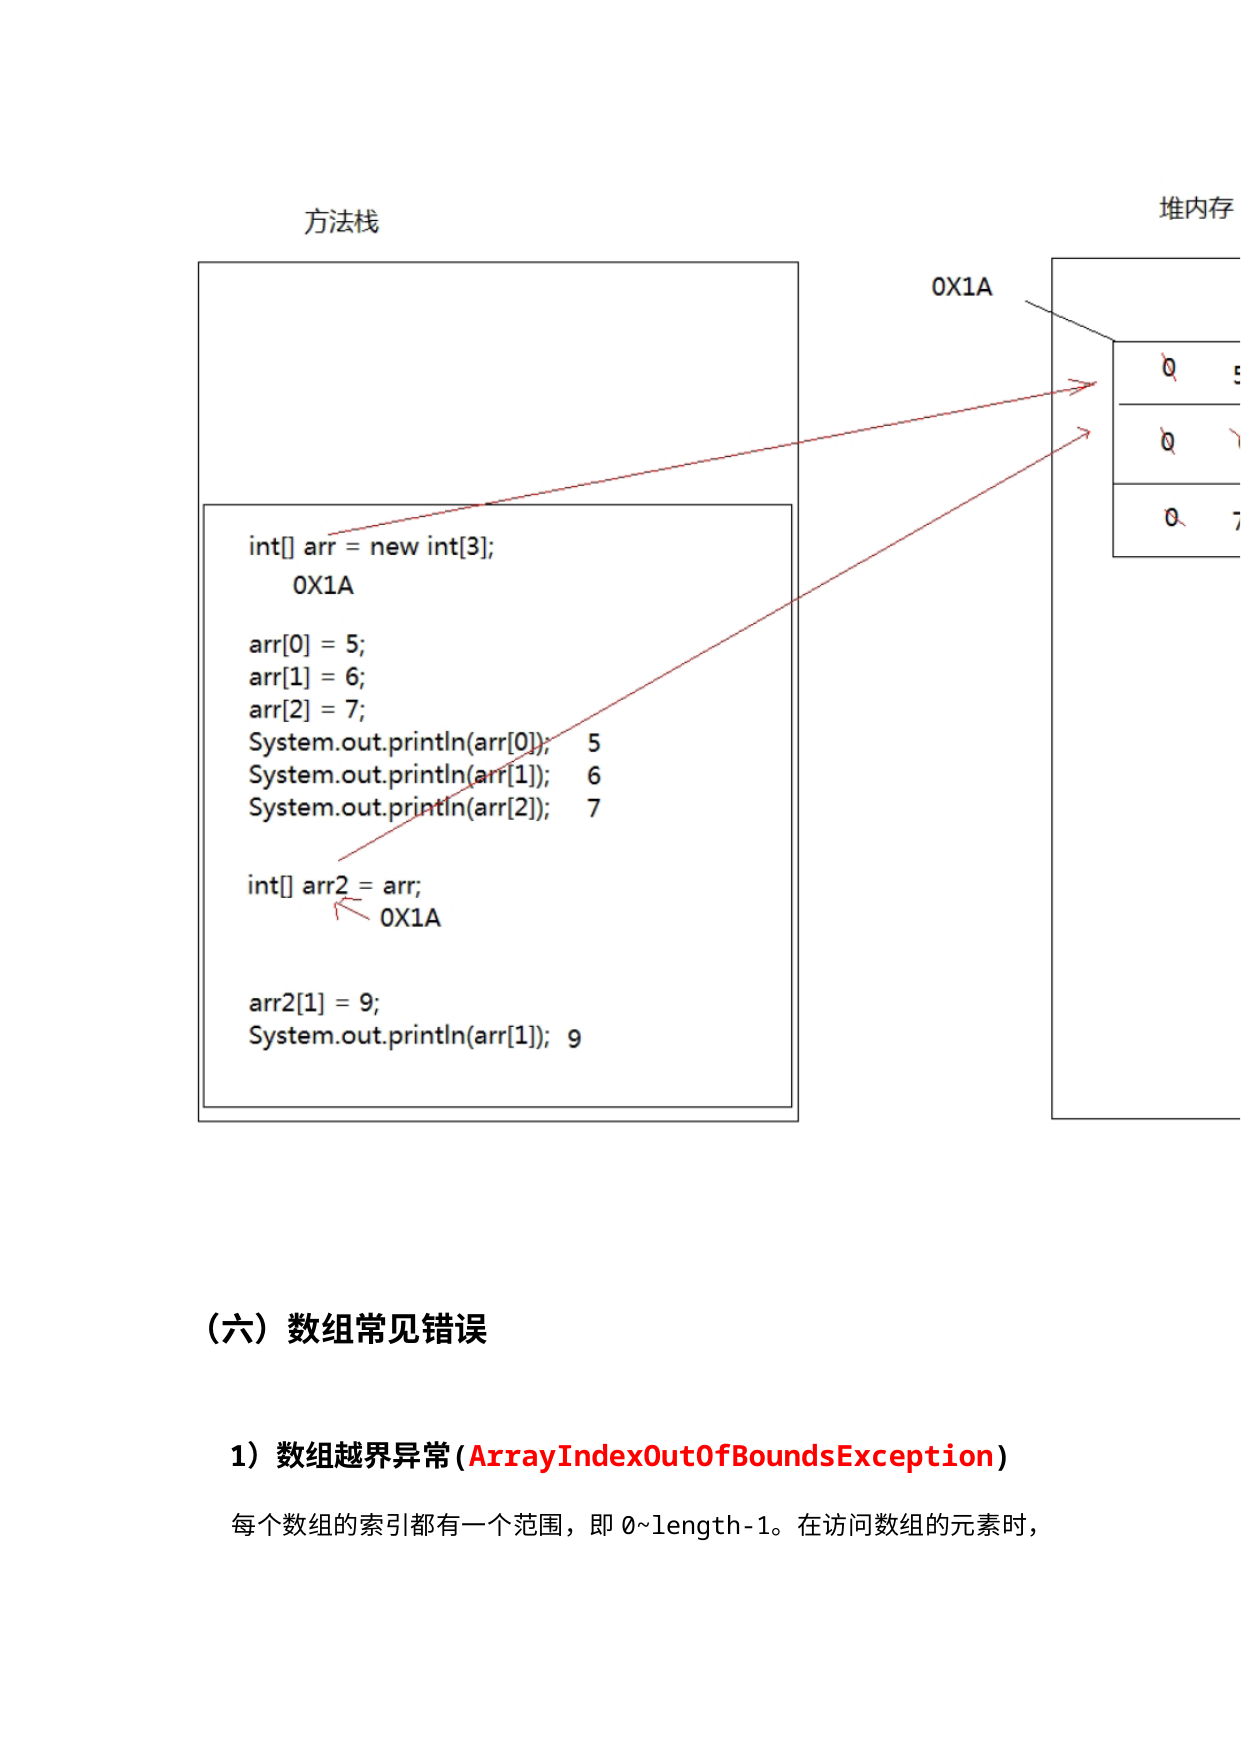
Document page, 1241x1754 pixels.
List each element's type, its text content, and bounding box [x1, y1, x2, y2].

subtitle 数组常见错误 [187, 1294, 1053, 1359]
picture [187, 162, 1241, 1135]
subtitle 数组越界异常(ArrayIndexOutOfBoundsException) [187, 1421, 1053, 1486]
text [231, 1491, 1053, 1556]
